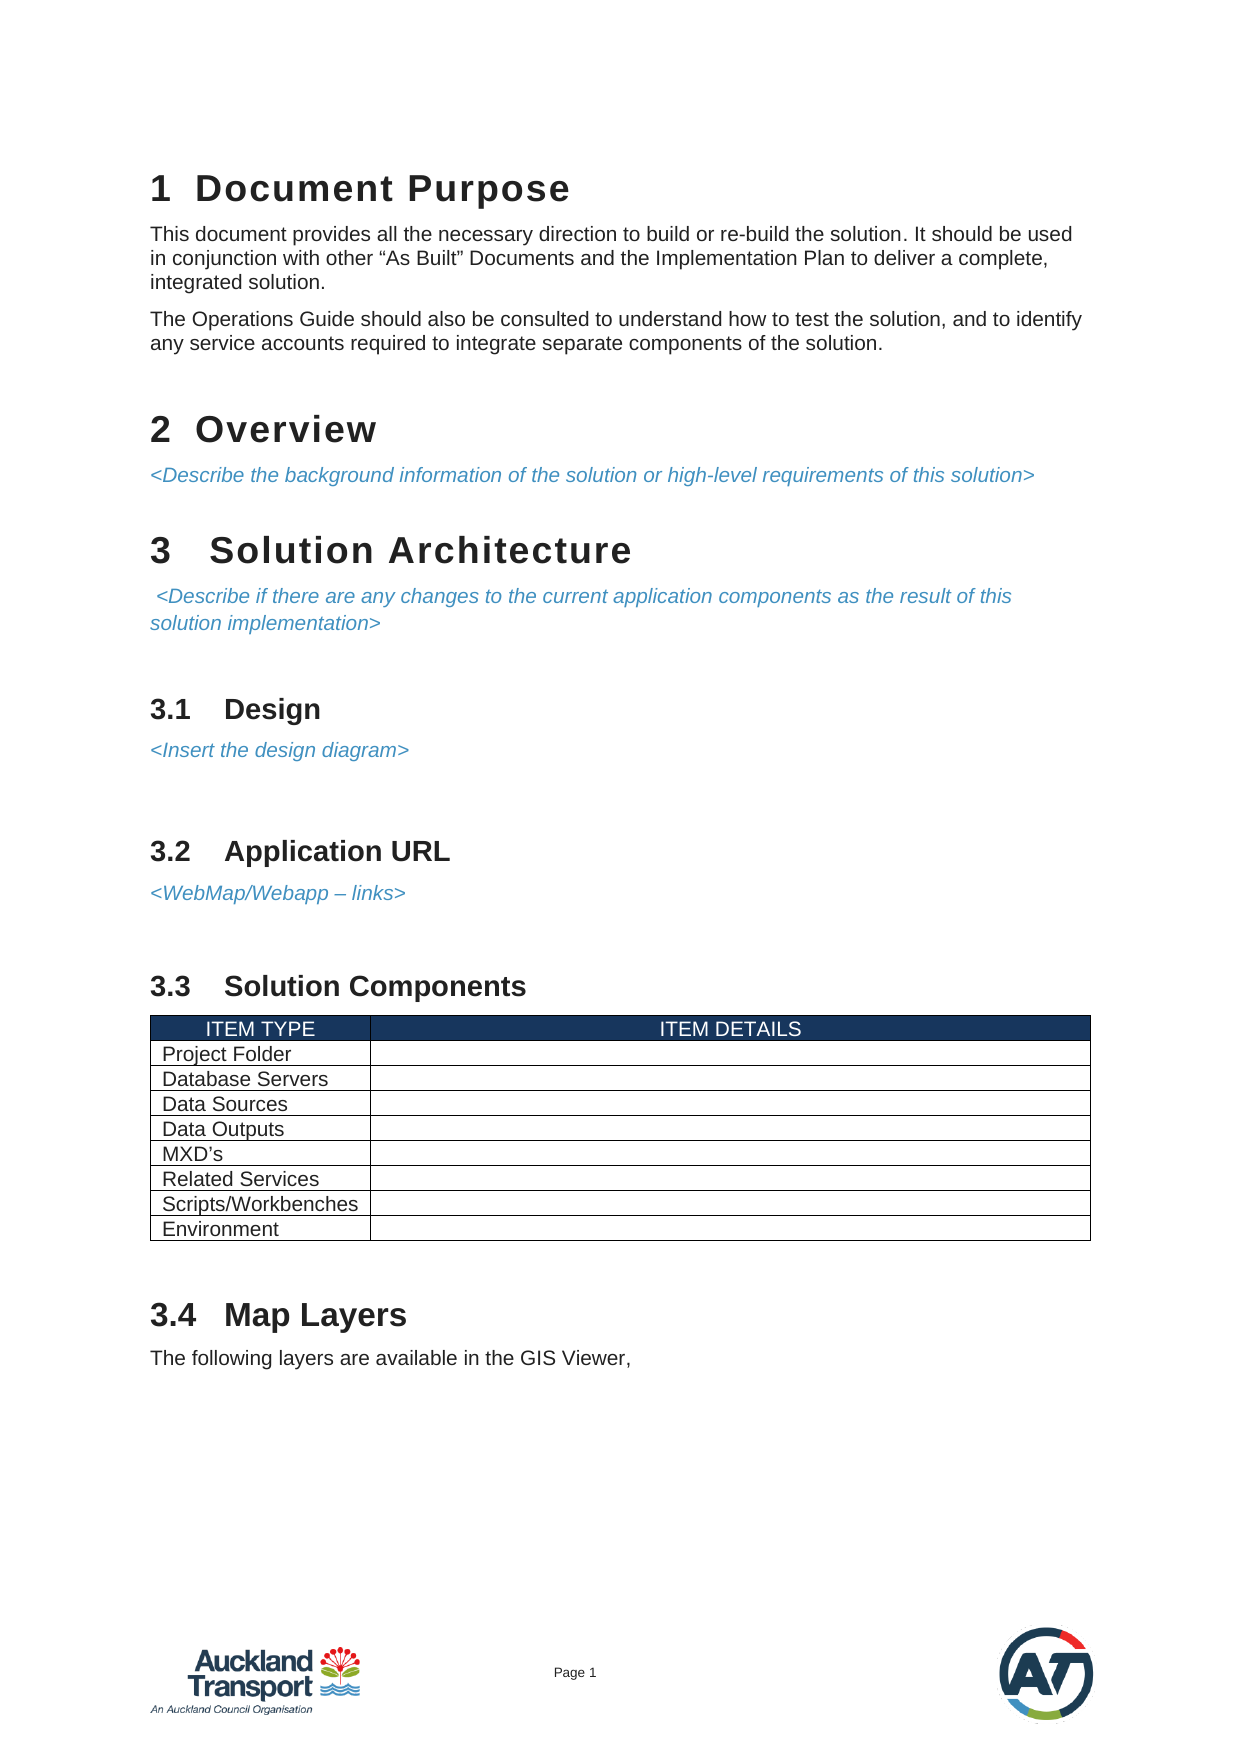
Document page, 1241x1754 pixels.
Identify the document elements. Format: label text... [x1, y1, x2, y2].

table_cell [371, 1191, 1090, 1215]
table_cell [371, 1066, 1090, 1090]
subtitle Design [150, 692, 1090, 725]
table_cell [371, 1041, 1090, 1065]
subtitle Solution Components [150, 969, 1090, 1003]
text <WebMap/Webapp – links> [150, 880, 1090, 904]
table_cell Data Sources [151, 1091, 370, 1115]
picture [150, 1647, 360, 1715]
table_header ITEM DETAILS [371, 1016, 1090, 1040]
table_header ITEM TYPE [151, 1016, 370, 1040]
table_cell Data Outputs [151, 1116, 370, 1140]
subtitle Map Layers [150, 1294, 1090, 1333]
text <Describe the background information of the solution or high-level requirements of this solution> [150, 463, 1090, 511]
text The Operations Guide should also be consulted to understand how to test the solution, and to identify any service accounts required to integrate separate components of the solution. [150, 307, 1090, 354]
table_cell MXD’s [151, 1141, 370, 1165]
text <Describe if there are any changes to the current application components as the result of this solution implementation> [150, 583, 1090, 635]
text This document provides all the necessary direction to build or re-build the solution. It should be used in conjunction with other “As Built” Documents and the Implementation Plan to deliver a complete, integrated solution. [150, 222, 1090, 294]
table_cell Database Servers [151, 1066, 370, 1090]
table_cell Scripts/Workbenches [151, 1191, 370, 1215]
table_cell Project Folder [151, 1041, 370, 1065]
subtitle Solution Architecture [150, 528, 1090, 571]
subtitle Application URL [150, 834, 1090, 868]
table_cell [371, 1116, 1090, 1140]
subtitle Overview [150, 408, 1090, 451]
table_cell [371, 1216, 1090, 1240]
table_cell [371, 1166, 1090, 1190]
table_cell [371, 1141, 1090, 1165]
table_cell [371, 1091, 1090, 1115]
text <Insert the design diagram> [150, 738, 1090, 762]
subtitle Document Purpose [150, 167, 1090, 210]
text The following layers are available in the GIS Viewer, [150, 1346, 1090, 1369]
picture [995, 1623, 1097, 1724]
table_cell Environment [151, 1216, 370, 1240]
table_cell Related Services [151, 1166, 370, 1190]
